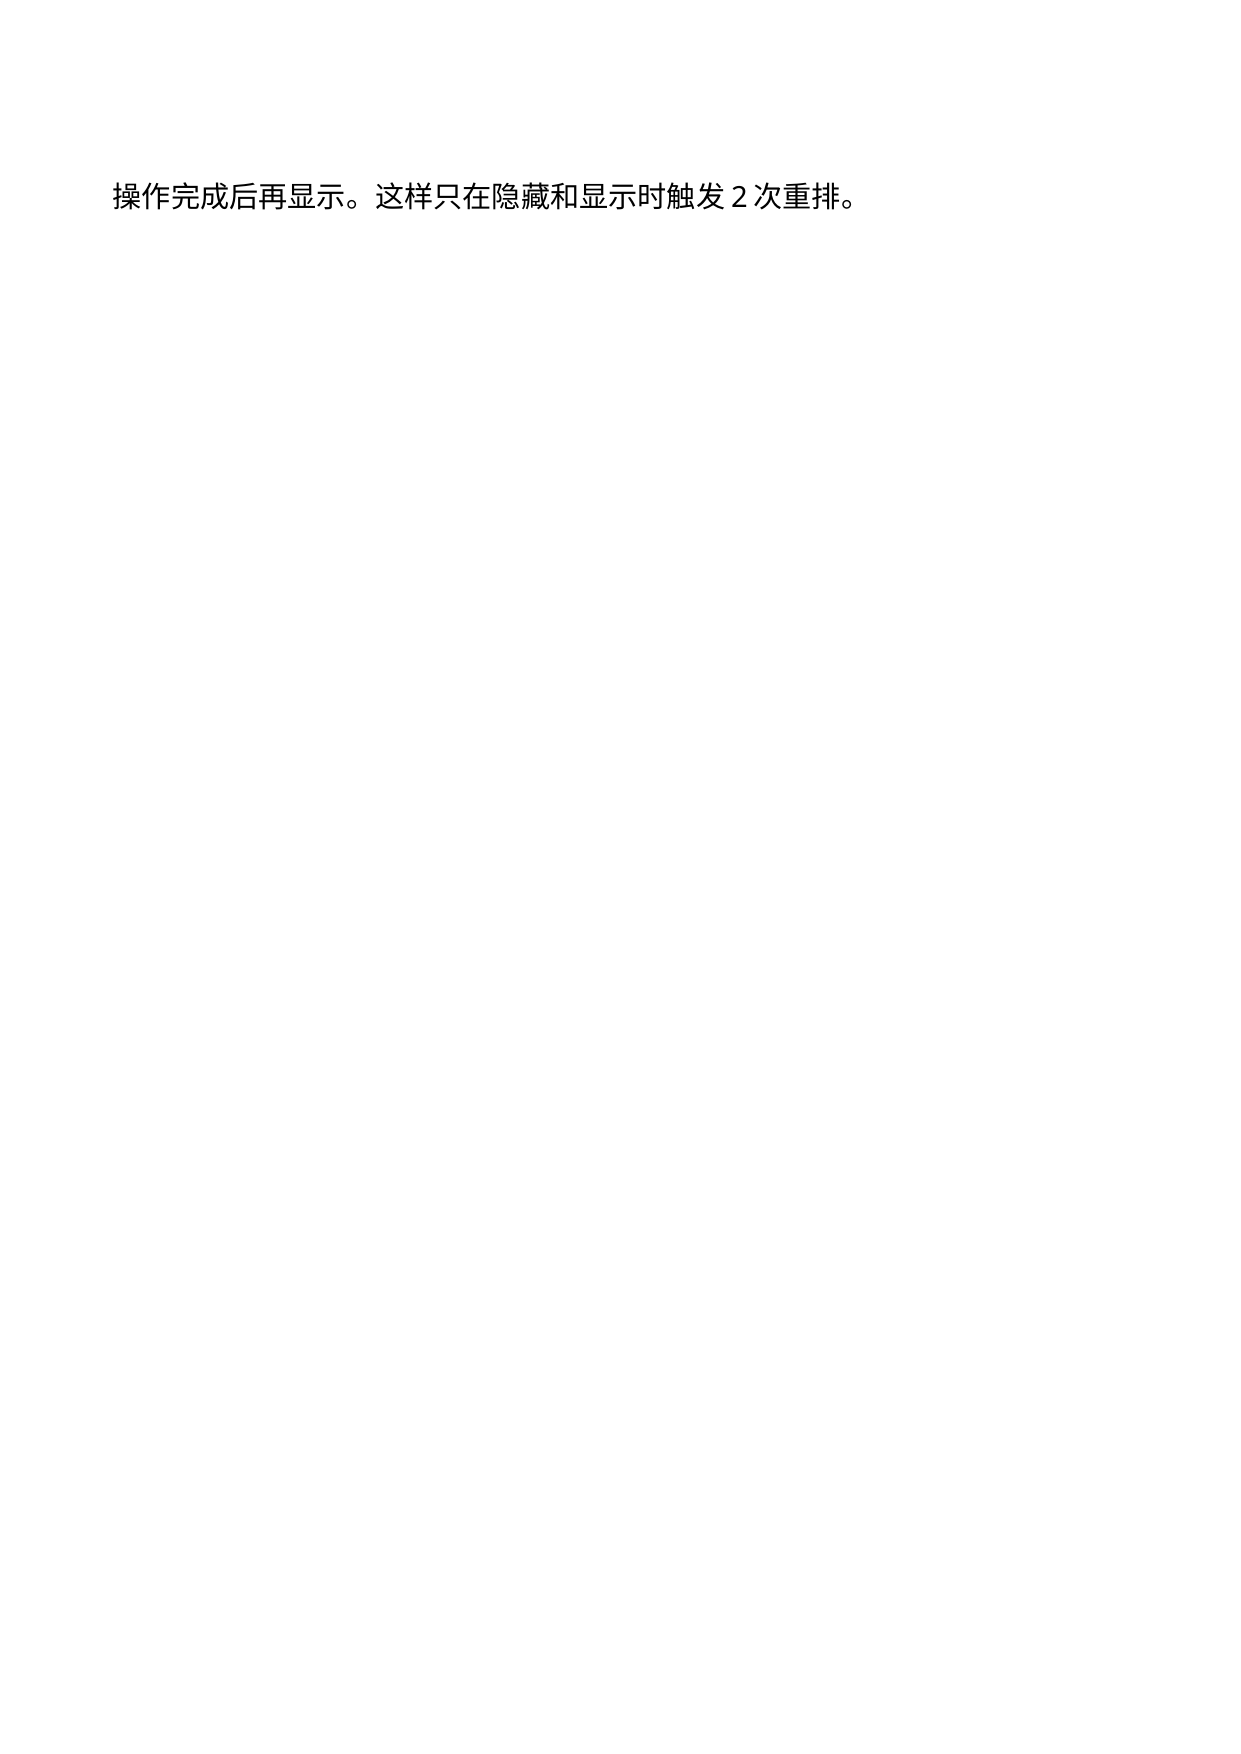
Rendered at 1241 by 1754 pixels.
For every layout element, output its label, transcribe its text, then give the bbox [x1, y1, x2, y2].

list 3. 由于display属性为none的元素不在渲染树中，对隐藏的元素操作不会引发其他元素的重排。如果要对一个元素进行复杂的操作时，可以先隐藏它，操作完成后再显示。这样只在隐藏和显示时触发2次重排。 [112, 162, 1128, 227]
